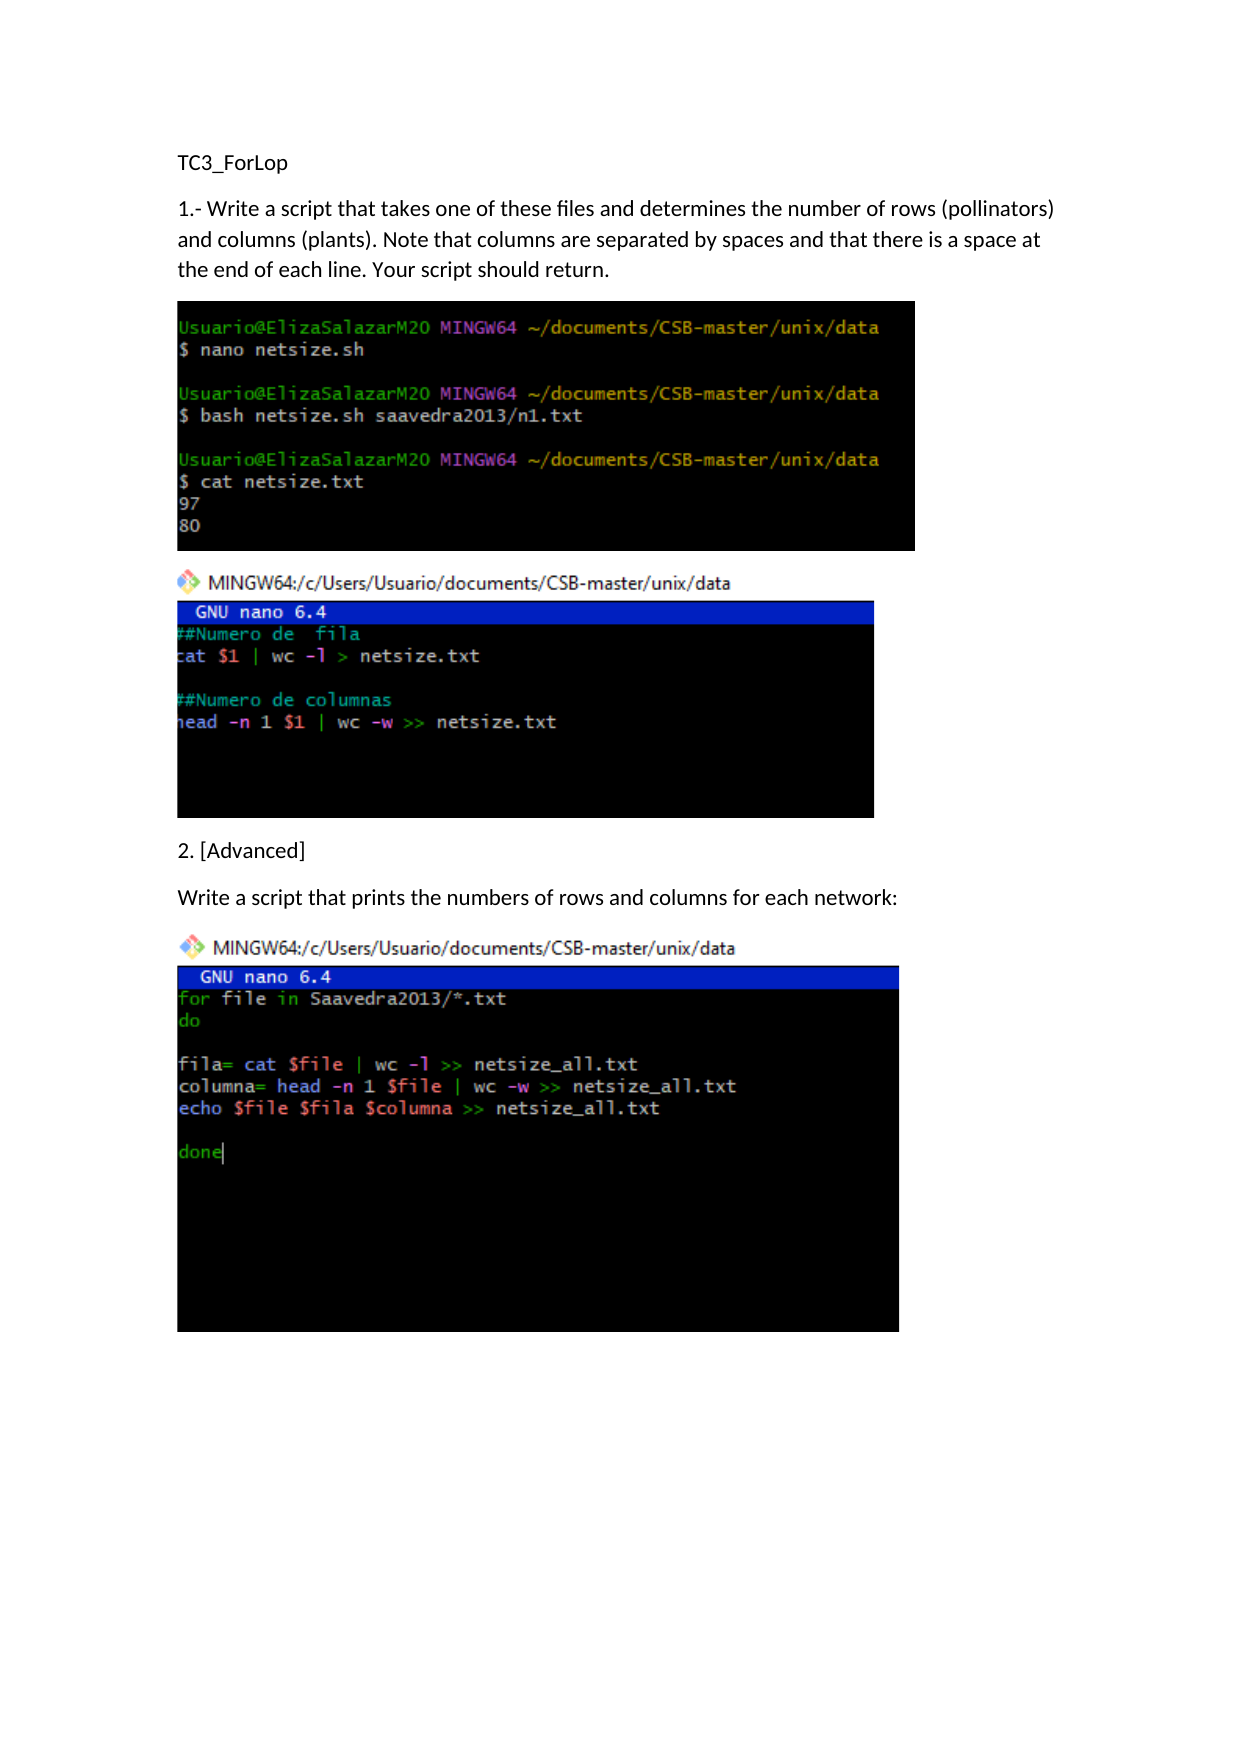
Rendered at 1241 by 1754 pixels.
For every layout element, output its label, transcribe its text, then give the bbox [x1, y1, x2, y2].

text 2. [Advanced] [177, 836, 1063, 864]
picture [177, 301, 915, 551]
text 1.- Write a script that takes one of these files and determines the number of rows (pollinators) and columns (plants). Note that columns are separated by spaces and that there is a space at the end of each line. Your script should return. [177, 194, 1063, 283]
text Write a script that prints the numbers of rows and columns for each network: [177, 883, 1063, 911]
text TC3_ForLop [177, 148, 1063, 176]
picture [177, 930, 900, 1332]
picture [177, 569, 875, 818]
